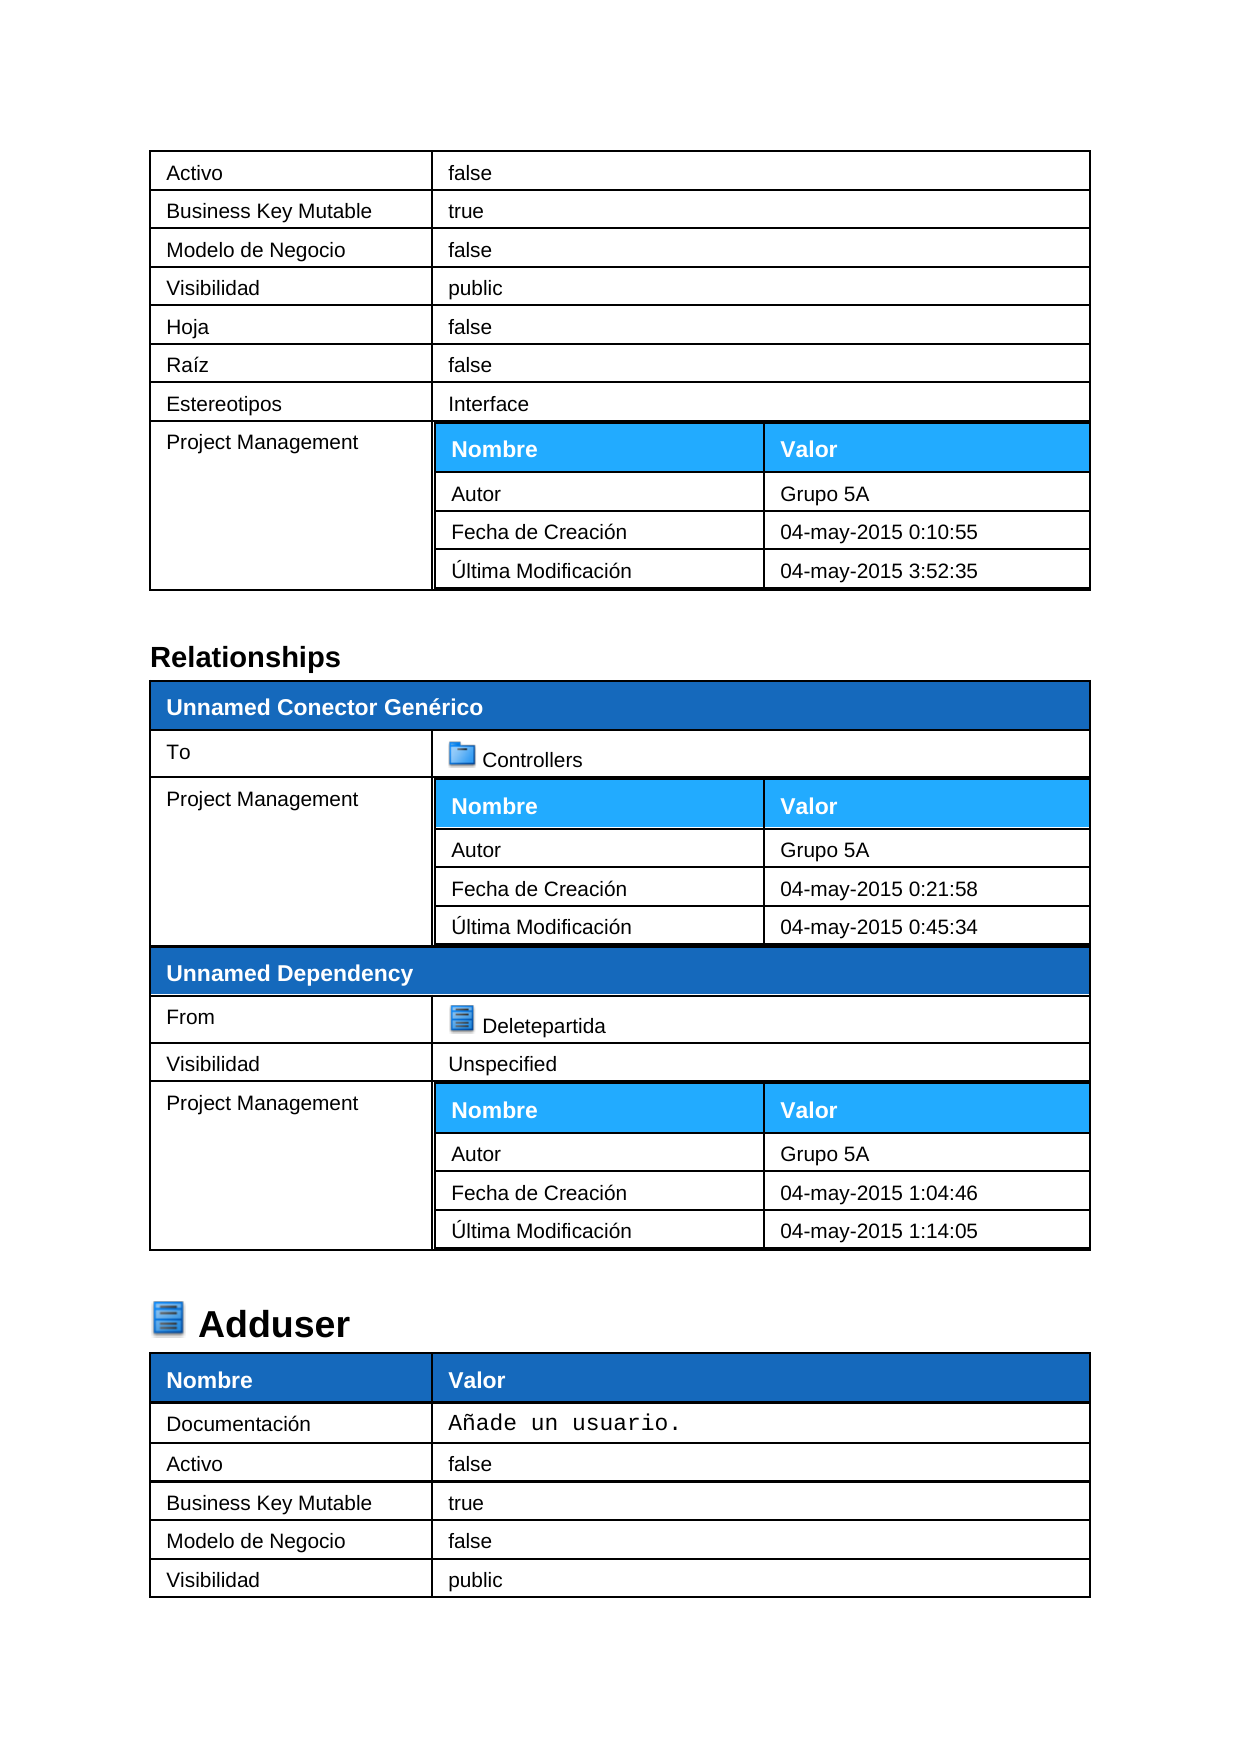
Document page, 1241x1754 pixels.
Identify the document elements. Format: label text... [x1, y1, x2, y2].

table_cell [765, 1172, 1089, 1209]
table_cell Estereotipos [151, 383, 431, 420]
table_cell false [433, 345, 1089, 381]
table_cell Business Key Mutable [151, 1483, 431, 1519]
picture [448, 1005, 477, 1034]
table_cell false [433, 306, 1089, 343]
table_cell Controllers [433, 731, 1089, 776]
table_cell [765, 1211, 1089, 1247]
table_cell [436, 1134, 763, 1170]
picture [448, 739, 477, 768]
table_cell Unspecified [433, 1044, 1089, 1080]
table_cell false [433, 1444, 1089, 1480]
table_cell [436, 512, 763, 548]
table_cell From [151, 997, 431, 1042]
table_cell public [433, 1560, 1089, 1596]
table_cell true [433, 1483, 1089, 1519]
table_cell [765, 512, 1089, 548]
table_cell true [433, 191, 1089, 227]
table_cell [436, 830, 763, 866]
table_cell Interface [433, 383, 1089, 420]
table_cell public [433, 268, 1089, 304]
table_header Nombre [151, 1354, 431, 1401]
table_cell Modelo de Negocio [151, 1521, 431, 1557]
table_cell Documentación [151, 1404, 431, 1442]
table_cell Deletepartida [433, 997, 1089, 1042]
table_cell [436, 868, 763, 905]
subtitle Relationships [150, 640, 1090, 673]
table_cell Visibilidad [151, 1560, 431, 1596]
table_cell [436, 1211, 763, 1247]
table_cell [765, 868, 1089, 905]
table_cell false [433, 1521, 1089, 1557]
table_cell Project Management [151, 422, 431, 589]
table_cell false [433, 229, 1089, 266]
table_cell Hoja [151, 306, 431, 343]
table_cell Añade un usuario. [433, 1404, 1089, 1442]
table_cell [765, 473, 1089, 510]
table_cell [436, 1172, 763, 1209]
table_cell [436, 473, 763, 510]
table_header Unnamed Conector Genérico [151, 682, 1089, 729]
table_cell [436, 550, 763, 587]
table_header Valor [433, 1354, 1089, 1401]
table_cell [436, 907, 763, 943]
table_cell [765, 1134, 1089, 1170]
table_cell Visibilidad [151, 268, 431, 304]
table_cell Modelo de Negocio [151, 229, 431, 266]
table_cell [765, 830, 1089, 866]
table_cell false [433, 152, 1089, 188]
table_cell Project Management [151, 778, 431, 945]
table_cell Activo [151, 1444, 431, 1480]
table_cell Visibilidad [151, 1044, 431, 1080]
table_cell To [151, 731, 431, 776]
table_cell Project Management [151, 1082, 431, 1249]
subtitle Adduser [150, 1300, 1090, 1346]
picture [150, 1300, 188, 1338]
table_cell Business Key Mutable [151, 191, 431, 227]
table_cell Activo [151, 152, 431, 188]
table_cell Unnamed Dependency [151, 948, 1089, 994]
table_cell Raíz [151, 345, 431, 381]
table_cell [765, 907, 1089, 943]
table_cell [765, 550, 1089, 587]
